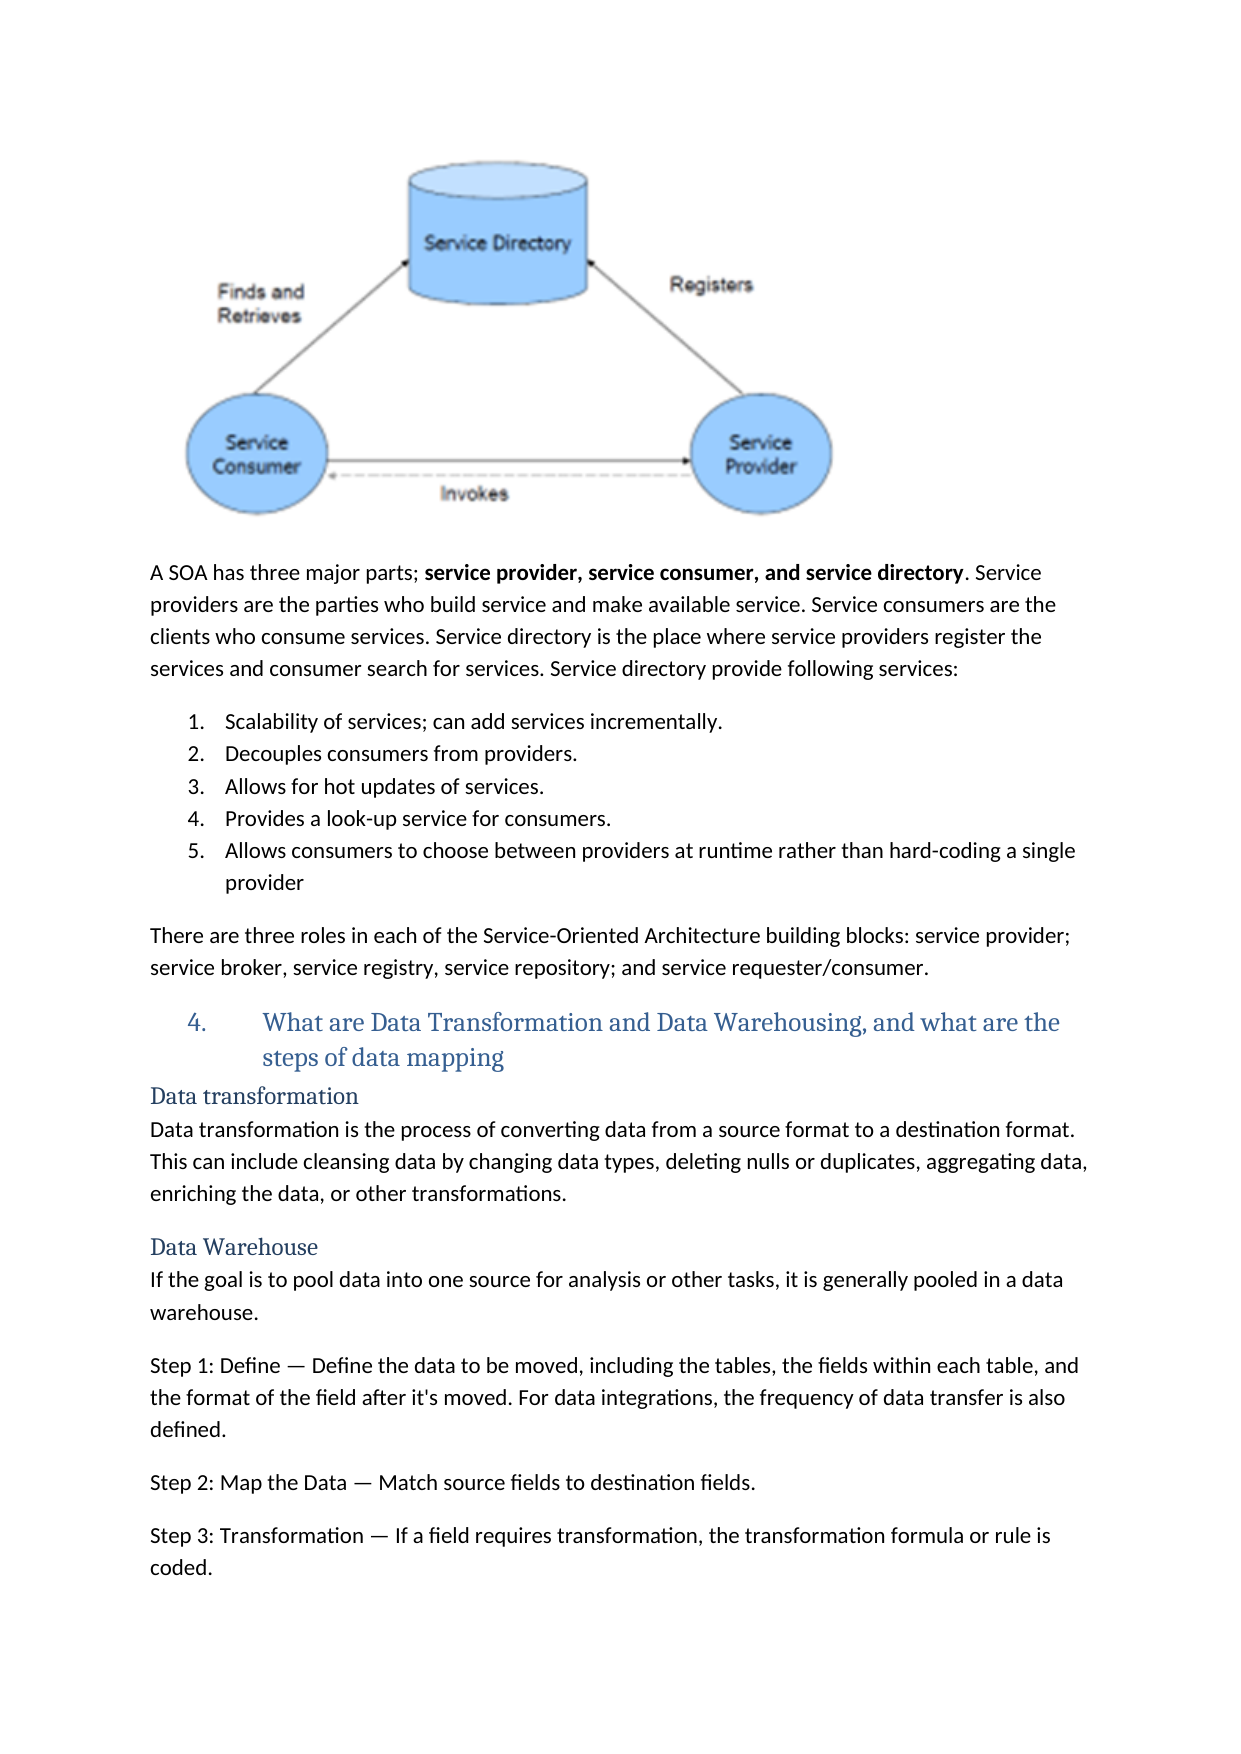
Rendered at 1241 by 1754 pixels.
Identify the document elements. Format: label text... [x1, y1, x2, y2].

text Step 1: Define — Define the data to be moved, including the tables, the fields within each table, and the format of the field after it's moved. For data integrations, the frequency of data transfer is also defined. [150, 1351, 1090, 1443]
list Decouples consumers from providers. [187, 739, 1090, 768]
text If the goal is to pool data into one source for analysis or other tasks, it is generally pooled in a data warehouse. [150, 1266, 1090, 1326]
text Data transformation is the process of converting data from a source format to a destination format. This can include cleansing data by changing data types, deleting nulls or duplicates, aggregating data, enriching the data, or other transformations. [150, 1115, 1090, 1208]
list Provides a look-up service for consumers. [187, 804, 1090, 832]
picture [150, 150, 847, 533]
list Allows consumers to choose between providers at runtime rather than hard-coding a single provider [187, 836, 1090, 896]
list Scalability of services; can add services incrementally. [187, 707, 1090, 735]
text Step 2: Map the Data — Match source fields to destination fields. [150, 1468, 1090, 1496]
subtitle Data transformation [150, 1082, 1090, 1111]
text There are three roles in each of the Service-Oriented Architecture building blocks: service provider; service broker, service registry, service repository; and service requester/consumer. [150, 921, 1090, 982]
text A SOA has three major parts; service provider, service consumer, and service directory. Service providers are the parties who build service and make available service. Service consumers are the clients who consume services. Service directory is the place where service providers register the services and consumer search for services. Service directory provide following services: [150, 558, 1090, 682]
list Allows for hot updates of services. [187, 772, 1090, 800]
text Step 3: Transformation — If a field requires transformation, the transformation formula or rule is coded. [150, 1521, 1090, 1581]
subtitle Data Warehouse [150, 1233, 1090, 1261]
subtitle What are Data Transformation and Data Warehousing, and what are the steps of data mapping [187, 1007, 1090, 1073]
